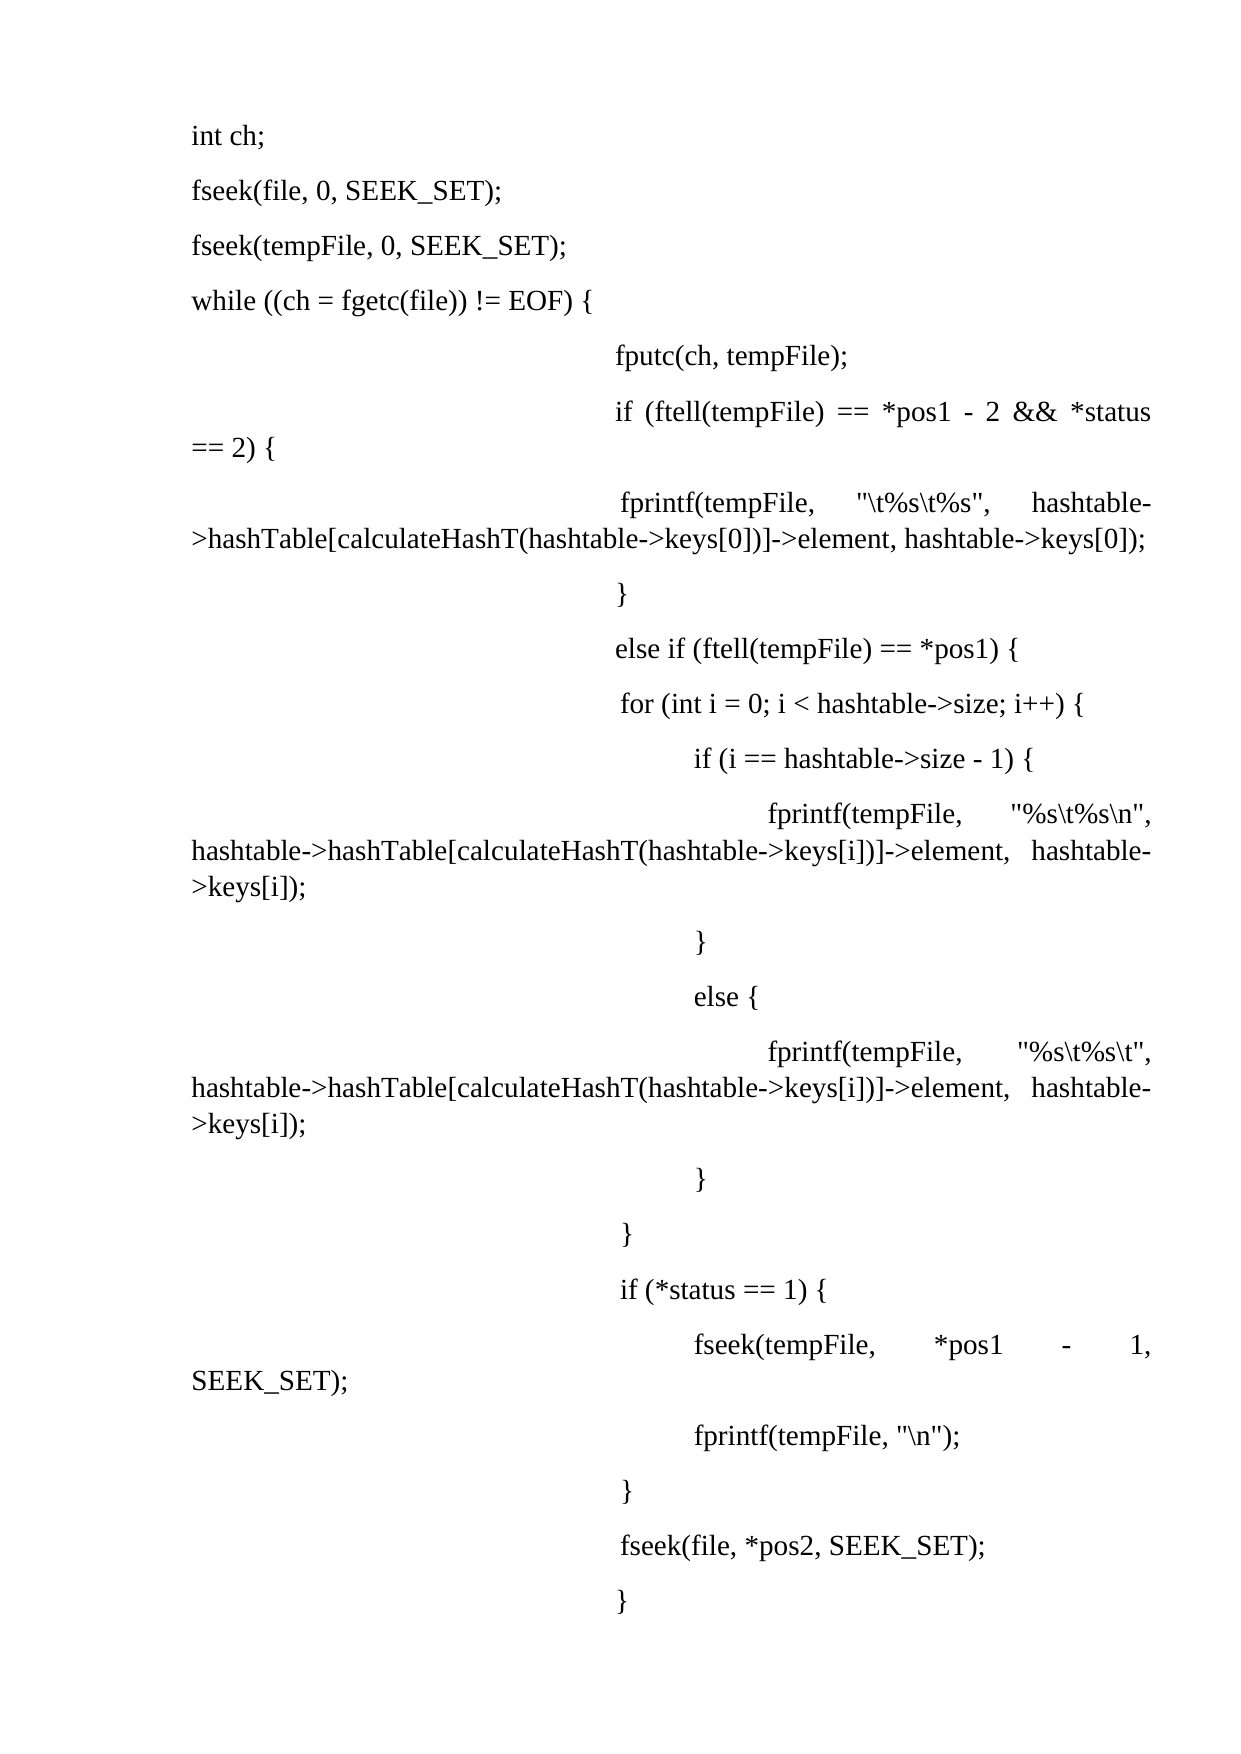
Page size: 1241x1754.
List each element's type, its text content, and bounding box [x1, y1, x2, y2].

text for (int i = 0; i < hashtable->size; i++) { [190, 686, 1152, 720]
text } [190, 924, 1152, 957]
text else if (ftell(tempFile) == *pos1) { [190, 631, 1152, 665]
text if (*status == 1) { [190, 1272, 1152, 1305]
text } [190, 1583, 1152, 1617]
text fprintf(tempFile, "%s\t%s\n", hashtable->hashTable[calculateHashT(hashtable->keys[i])]->element, hashtable->keys[i]); [190, 797, 1152, 902]
text else { [190, 979, 1152, 1013]
text fseek(tempFile, *pos1 - 1, SEEK_SET); [190, 1327, 1152, 1397]
text fseek(tempFile, 0, SEEK_SET); [190, 228, 1152, 262]
text fprintf(tempFile, "\n"); [190, 1418, 1152, 1452]
text fputc(ch, tempFile); [190, 338, 1152, 372]
text fprintf(tempFile, "\t%s\t%s", hashtable->hashTable[calculateHashT(hashtable->keys[0])]->element, hashtable->keys[0]); [190, 485, 1152, 554]
text } [190, 1162, 1152, 1195]
text int ch; [190, 118, 1152, 152]
text fseek(file, *pos2, SEEK_SET); [190, 1528, 1152, 1562]
text fseek(file, 0, SEEK_SET); [190, 173, 1152, 207]
text while ((ch = fgetc(file)) != EOF) { [190, 283, 1152, 317]
text fprintf(tempFile, "%s\t%s\t", hashtable->hashTable[calculateHashT(hashtable->keys[i])]->element, hashtable->keys[i]); [190, 1034, 1152, 1140]
text if (ftell(tempFile) == *pos1 - 2 && *status == 2) { [190, 394, 1152, 463]
text } [190, 1217, 1152, 1250]
text } [190, 576, 1152, 610]
text } [190, 1473, 1152, 1507]
text if (i == hashtable->size - 1) { [190, 741, 1152, 775]
